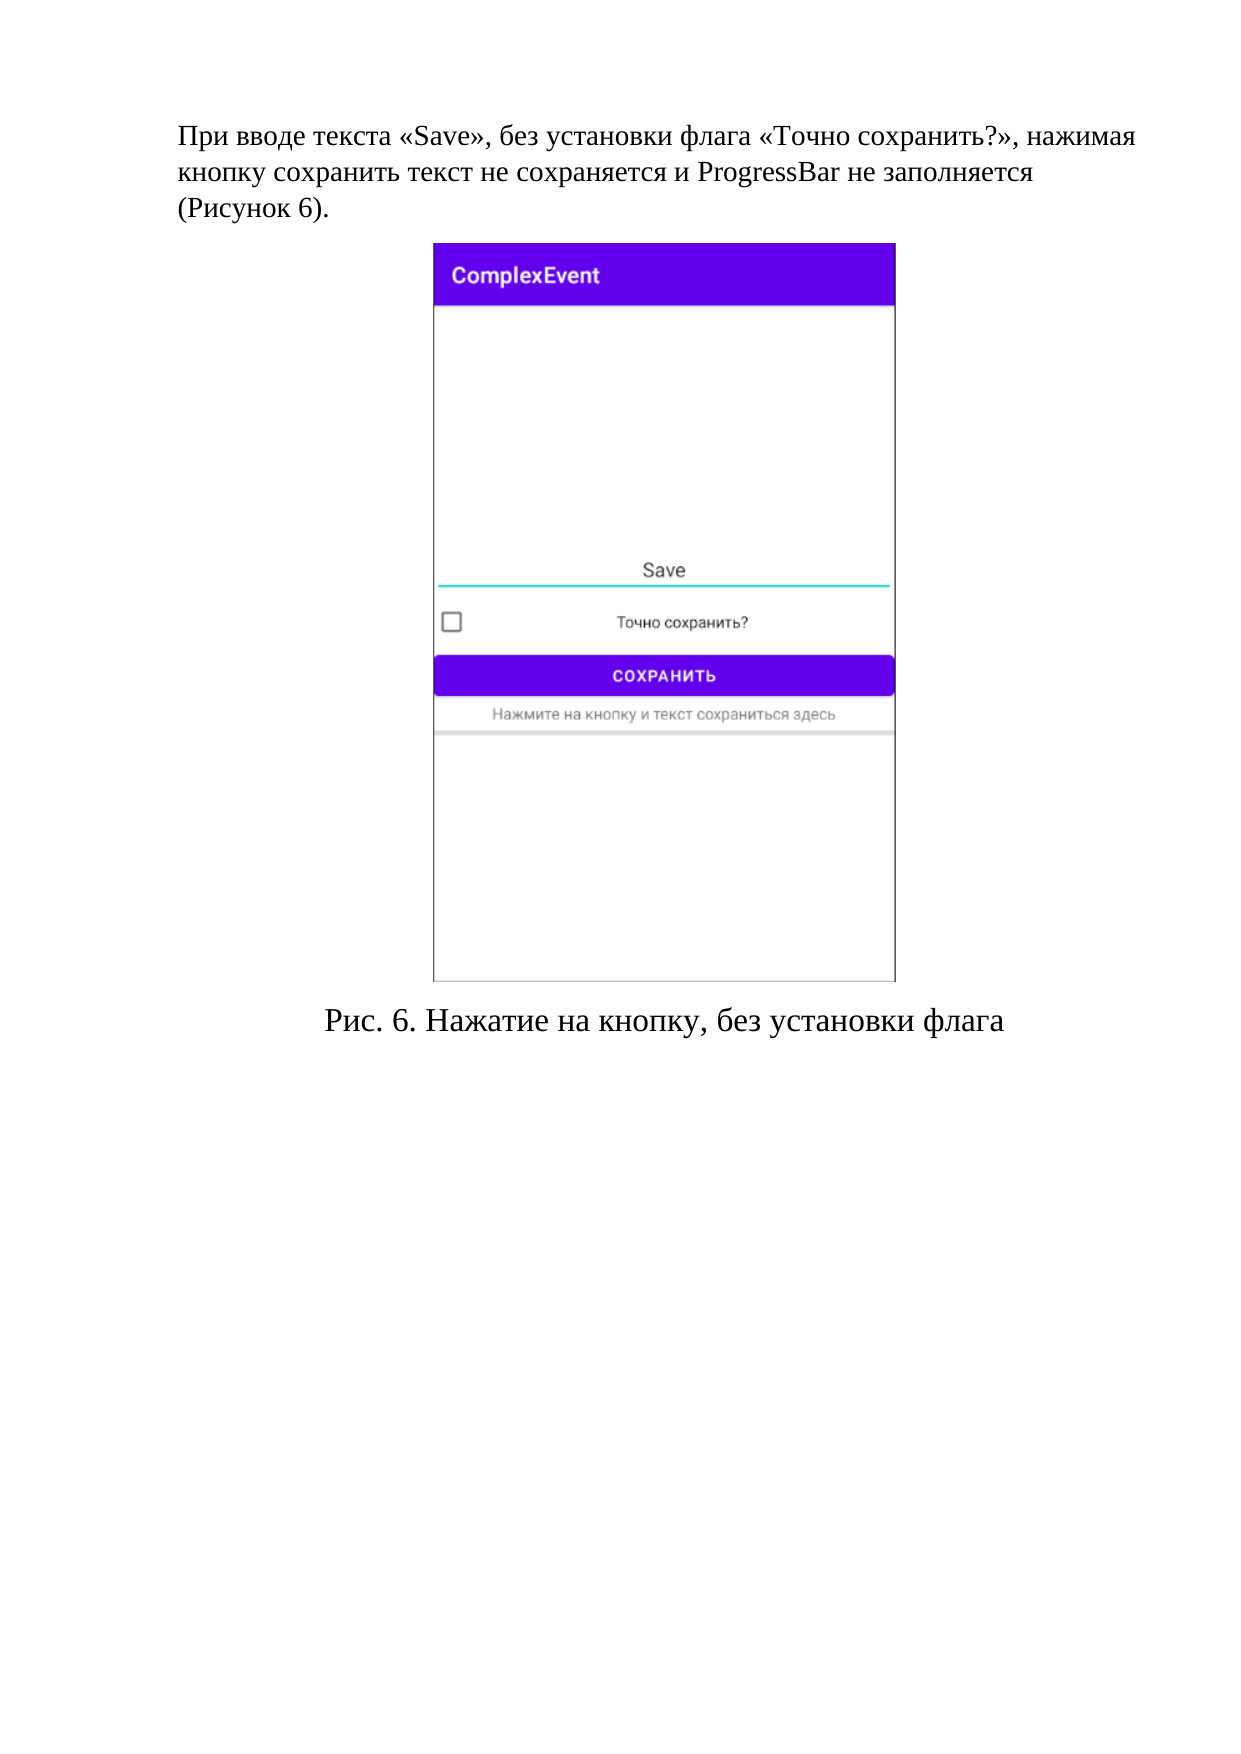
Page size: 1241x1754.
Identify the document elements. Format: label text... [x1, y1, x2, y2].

text Рис. 6. Нажатие на кнопку, без установки флага [177, 1001, 1152, 1039]
text При вводе текста «Save», без установки флага «Точно сохранить?», нажимая кнопку сохранить текст не сохраняется и ProgressBar не заполняется (Рисунок 6). [177, 118, 1152, 224]
picture [433, 243, 896, 982]
